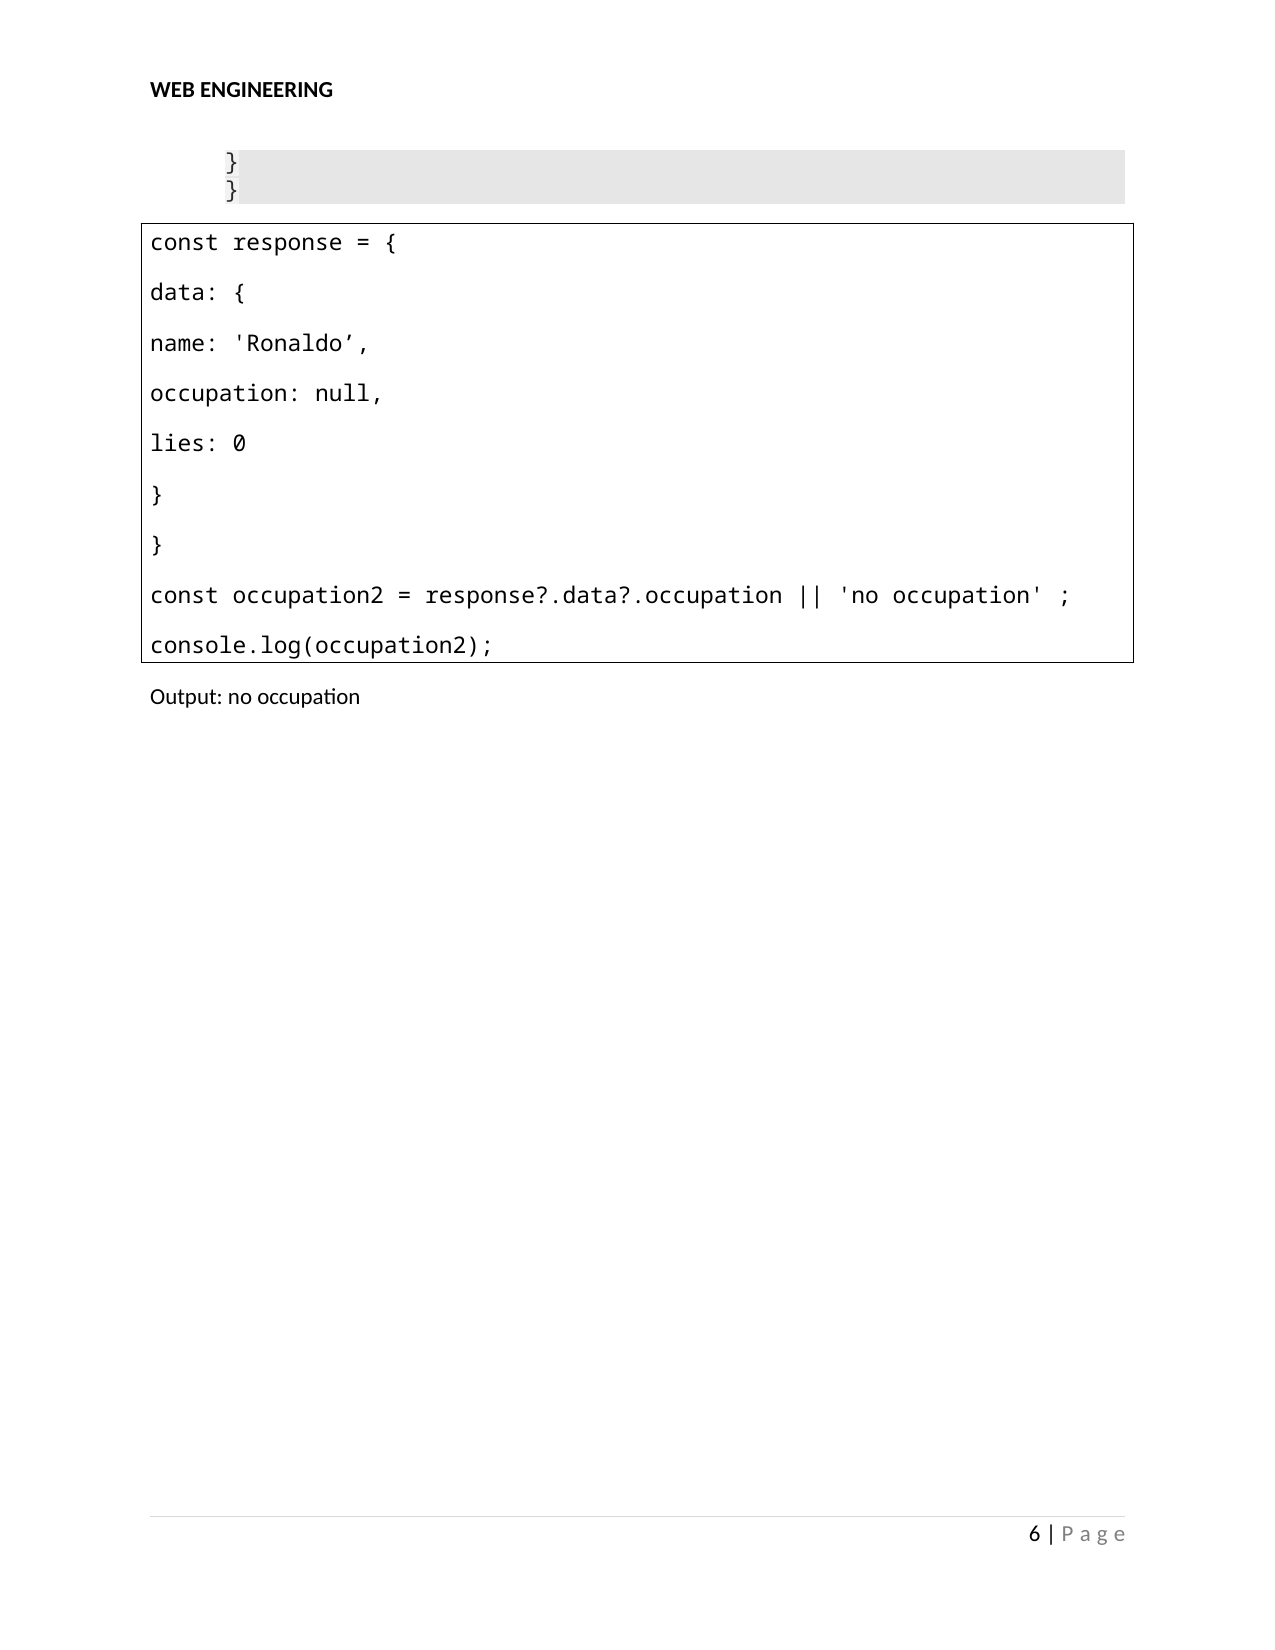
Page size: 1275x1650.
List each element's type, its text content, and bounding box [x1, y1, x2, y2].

text data: { [142, 273, 1133, 307]
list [225, 150, 1125, 204]
text occupation: null, [142, 374, 1133, 408]
text const response = { [142, 224, 1133, 257]
text lies: 0 [142, 424, 1133, 458]
text console.log(occupation2); [142, 626, 1133, 662]
text } [142, 525, 1133, 559]
text name: 'Ronaldo’, [142, 323, 1133, 358]
text Output: no occupation [150, 682, 1125, 711]
text const occupation2 = response?.data?.occupation || 'no occupation' ; [142, 575, 1133, 610]
text } [142, 474, 1133, 509]
